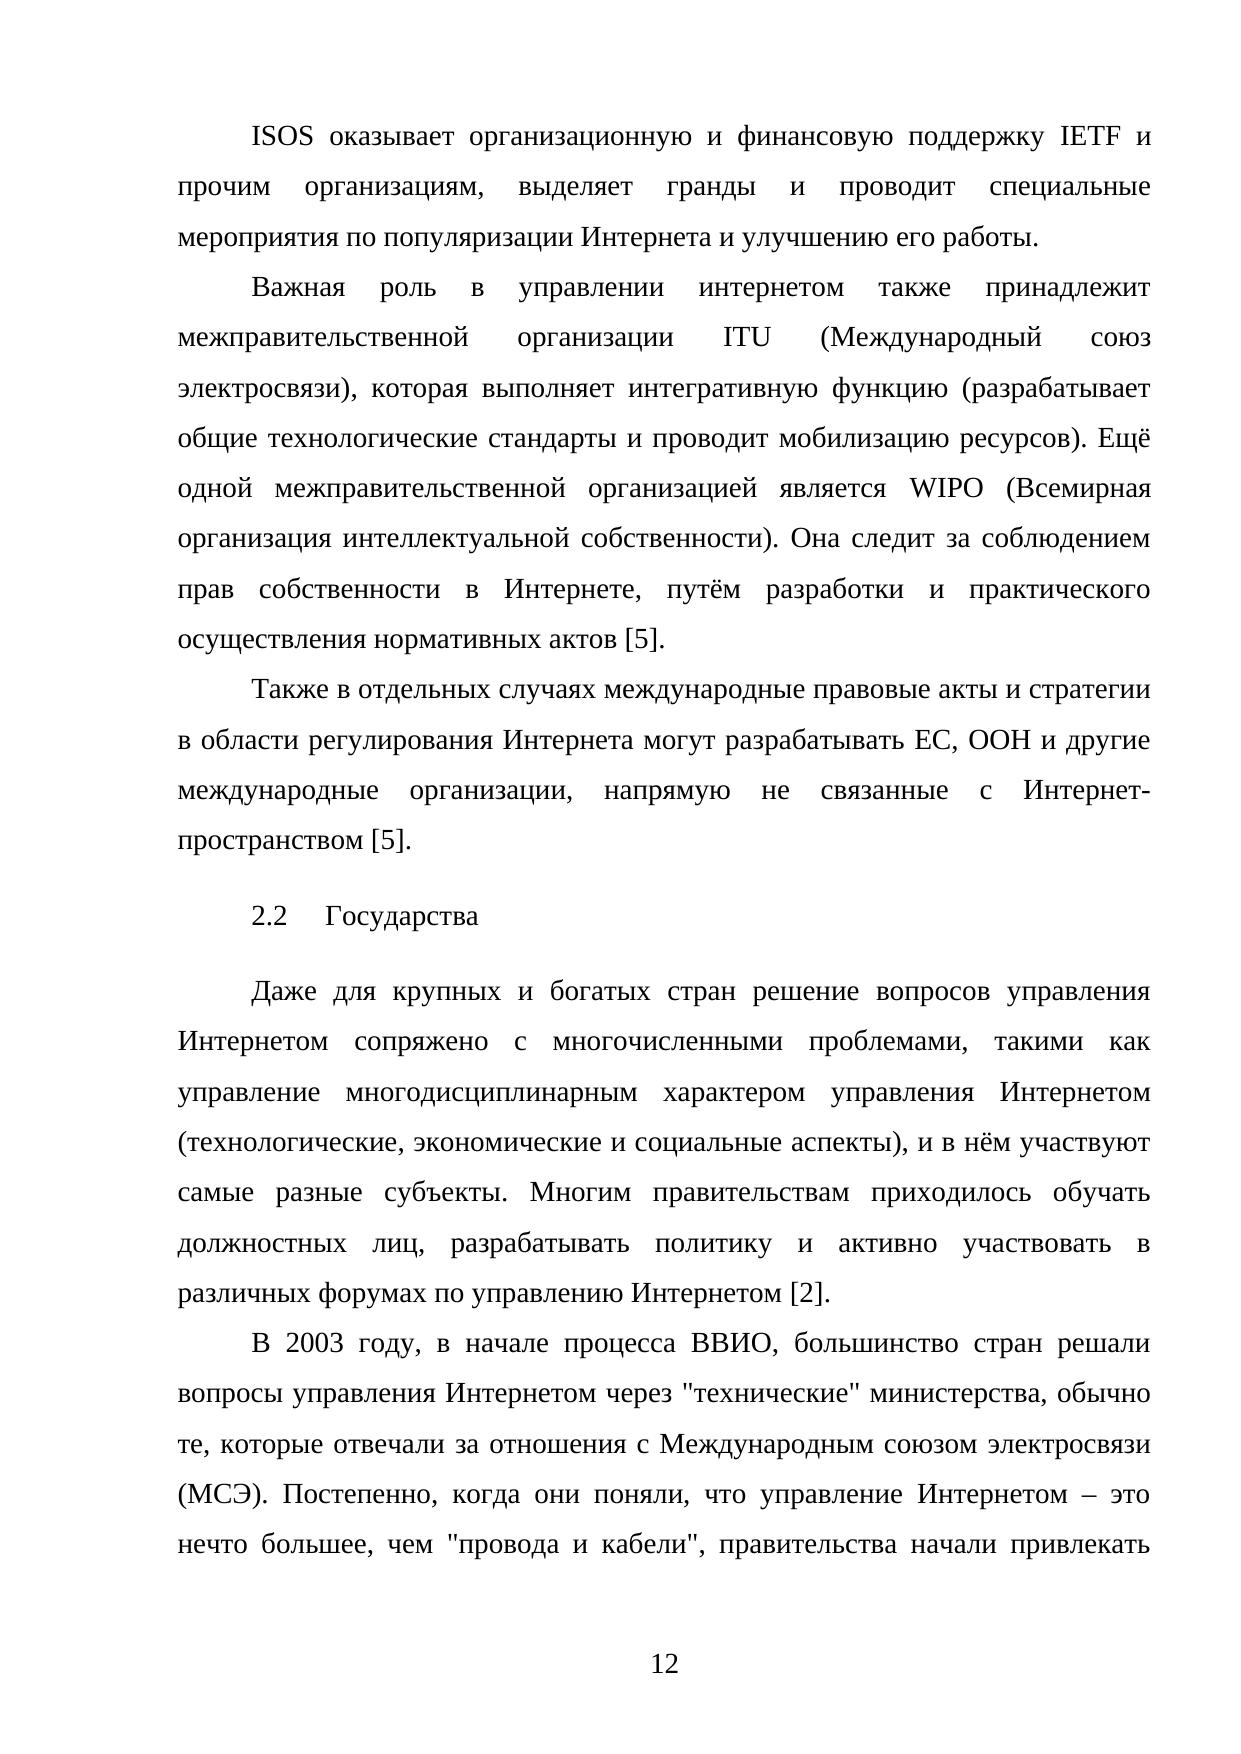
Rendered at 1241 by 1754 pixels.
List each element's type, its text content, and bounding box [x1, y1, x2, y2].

text Даже для крупных и богатых стран решение вопросов управления Интернетом сопряжено с многочисленными проблемами, такими как управление многодисциплинарным характером управления Интернетом (технологические, экономические и социальные аспекты), и в нём участвуют самые разные субъекты. Многим правительствам приходилось обучать должностных лиц, разрабатывать политику и активно участвовать в различных форумах по управлению Интернетом [2]. [177, 973, 1152, 1308]
text Также в отдельных случаях международные правовые акты и стратегии в области регулирования Интернета могут разрабатывать ЕС, ООН и другие международные организации, напрямую не связанные с Интернет-пространством [5]. [177, 672, 1152, 856]
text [177, 1325, 1152, 1560]
text Государства [251, 898, 1152, 931]
text ISOS оказывает организационную и финансовую поддержку IETF и прочим организациям, выделяет гранды и проводит специальные мероприятия по популяризации Интернета и улучшению его работы. [177, 118, 1152, 252]
text Важная роль в управлении интернетом также принадлежит межправительственной организации ITU (Международный союз электросвязи), которая выполняет интегративную функцию (разрабатывает общие технологические стандарты и проводит мобилизацию ресурсов). Ещё одной межправительственной организацией является WIPO (Всемирная организация интеллектуальной собственности). Она следит за соблюдением прав собственности в Интернете, путём разработки и практического осуществления нормативных актов [5]. [177, 269, 1152, 655]
